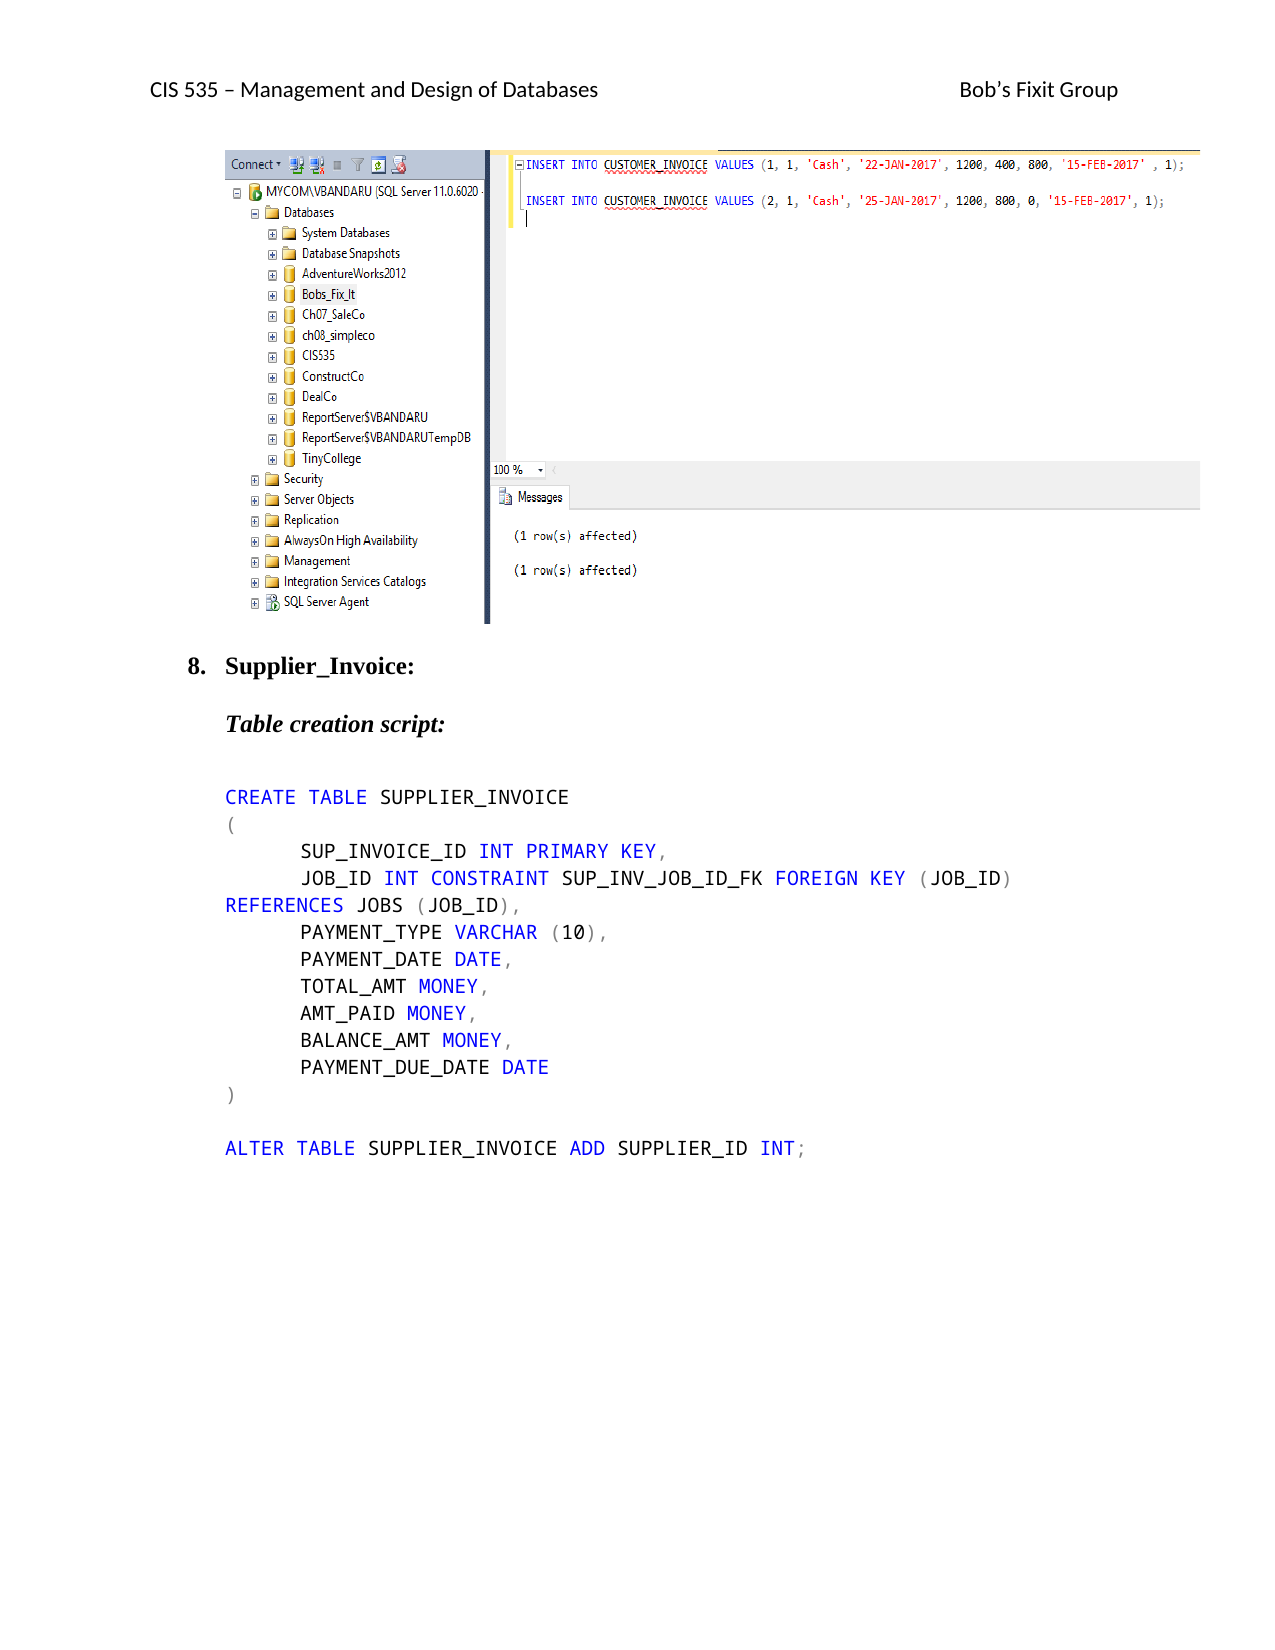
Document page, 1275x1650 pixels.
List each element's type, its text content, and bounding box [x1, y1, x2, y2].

picture [225, 150, 1200, 624]
text PAYMENT_DATE DATE, [225, 945, 1125, 972]
text JOB_ID INT CONSTRAINT SUP_INV_JOB_ID_FK FOREIGN KEY (JOB_ID) REFERENCES JOBS (JOB_ID), [225, 864, 1125, 918]
list Table creation script: [225, 709, 1125, 738]
text BALANCE_AMT MONEY, [225, 1026, 1125, 1053]
text SUP_INVOICE_ID INT PRIMARY KEY, [225, 837, 1125, 864]
text ( [225, 810, 1125, 837]
text PAYMENT_TYPE VARCHAR (10), [225, 918, 1125, 945]
text ALTER TABLE SUPPLIER_INVOICE ADD SUPPLIER_ID INT; [225, 1134, 1125, 1161]
text CREATE TABLE SUPPLIER_INVOICE [225, 783, 1125, 810]
text TOTAL_AMT MONEY, [225, 972, 1125, 999]
text ) [225, 1080, 1125, 1107]
text AMT_PAID MONEY, [225, 999, 1125, 1026]
text PAYMENT_DUE_DATE DATE [225, 1053, 1125, 1080]
list Supplier_Invoice: [187, 651, 1125, 680]
